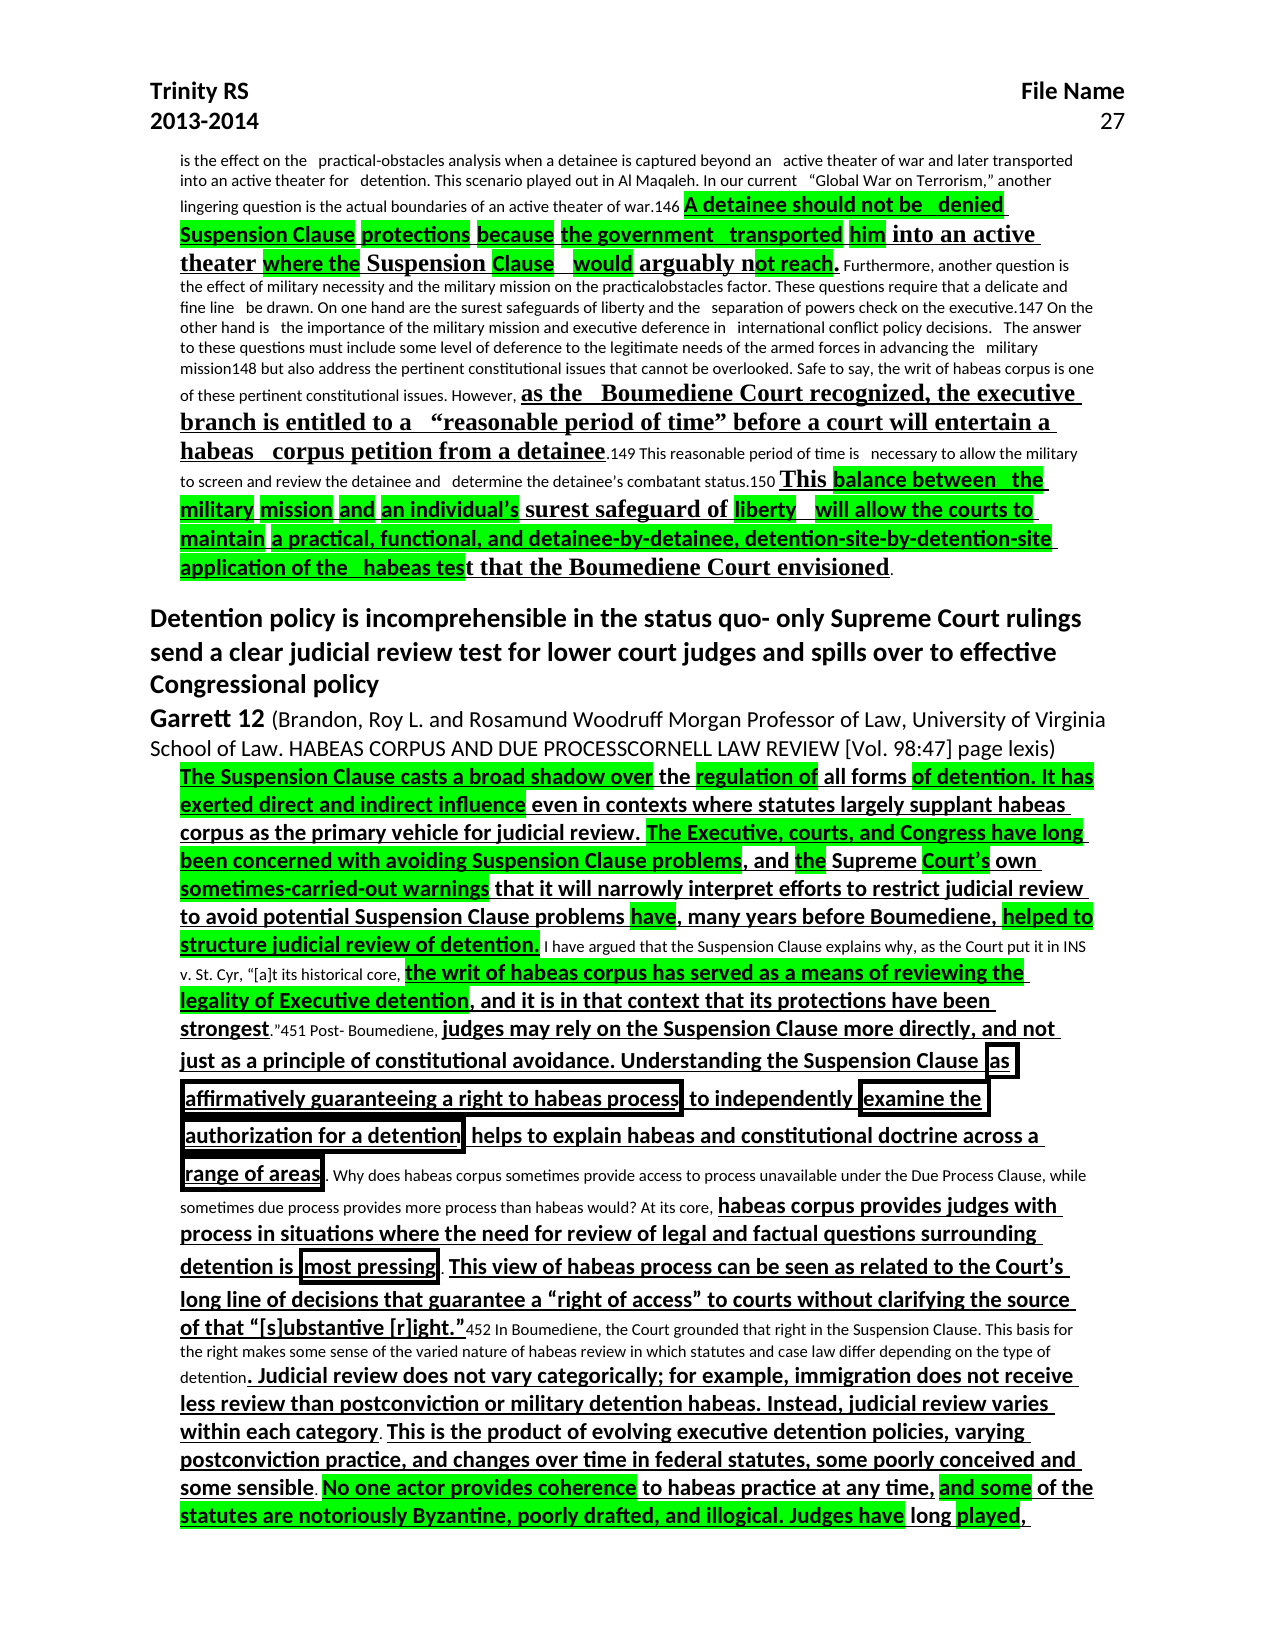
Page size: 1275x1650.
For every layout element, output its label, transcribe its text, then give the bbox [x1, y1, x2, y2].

subtitle Detention policy is incomprehensible in the status quo- only Supreme Court rulings send a clear judicial review test for lower court judges and spills over to effective Congressional policy [150, 602, 1125, 701]
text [180, 150, 1095, 581]
text Garrett 12 (Brandon, Roy L. and Rosamund Woodruff Morgan Professor of Law, University of Virginia School of Law. HABEAS CORPUS AND DUE PROCESSCORNELL LAW REVIEW [Vol. 98:47] page lexis) [150, 701, 1125, 762]
